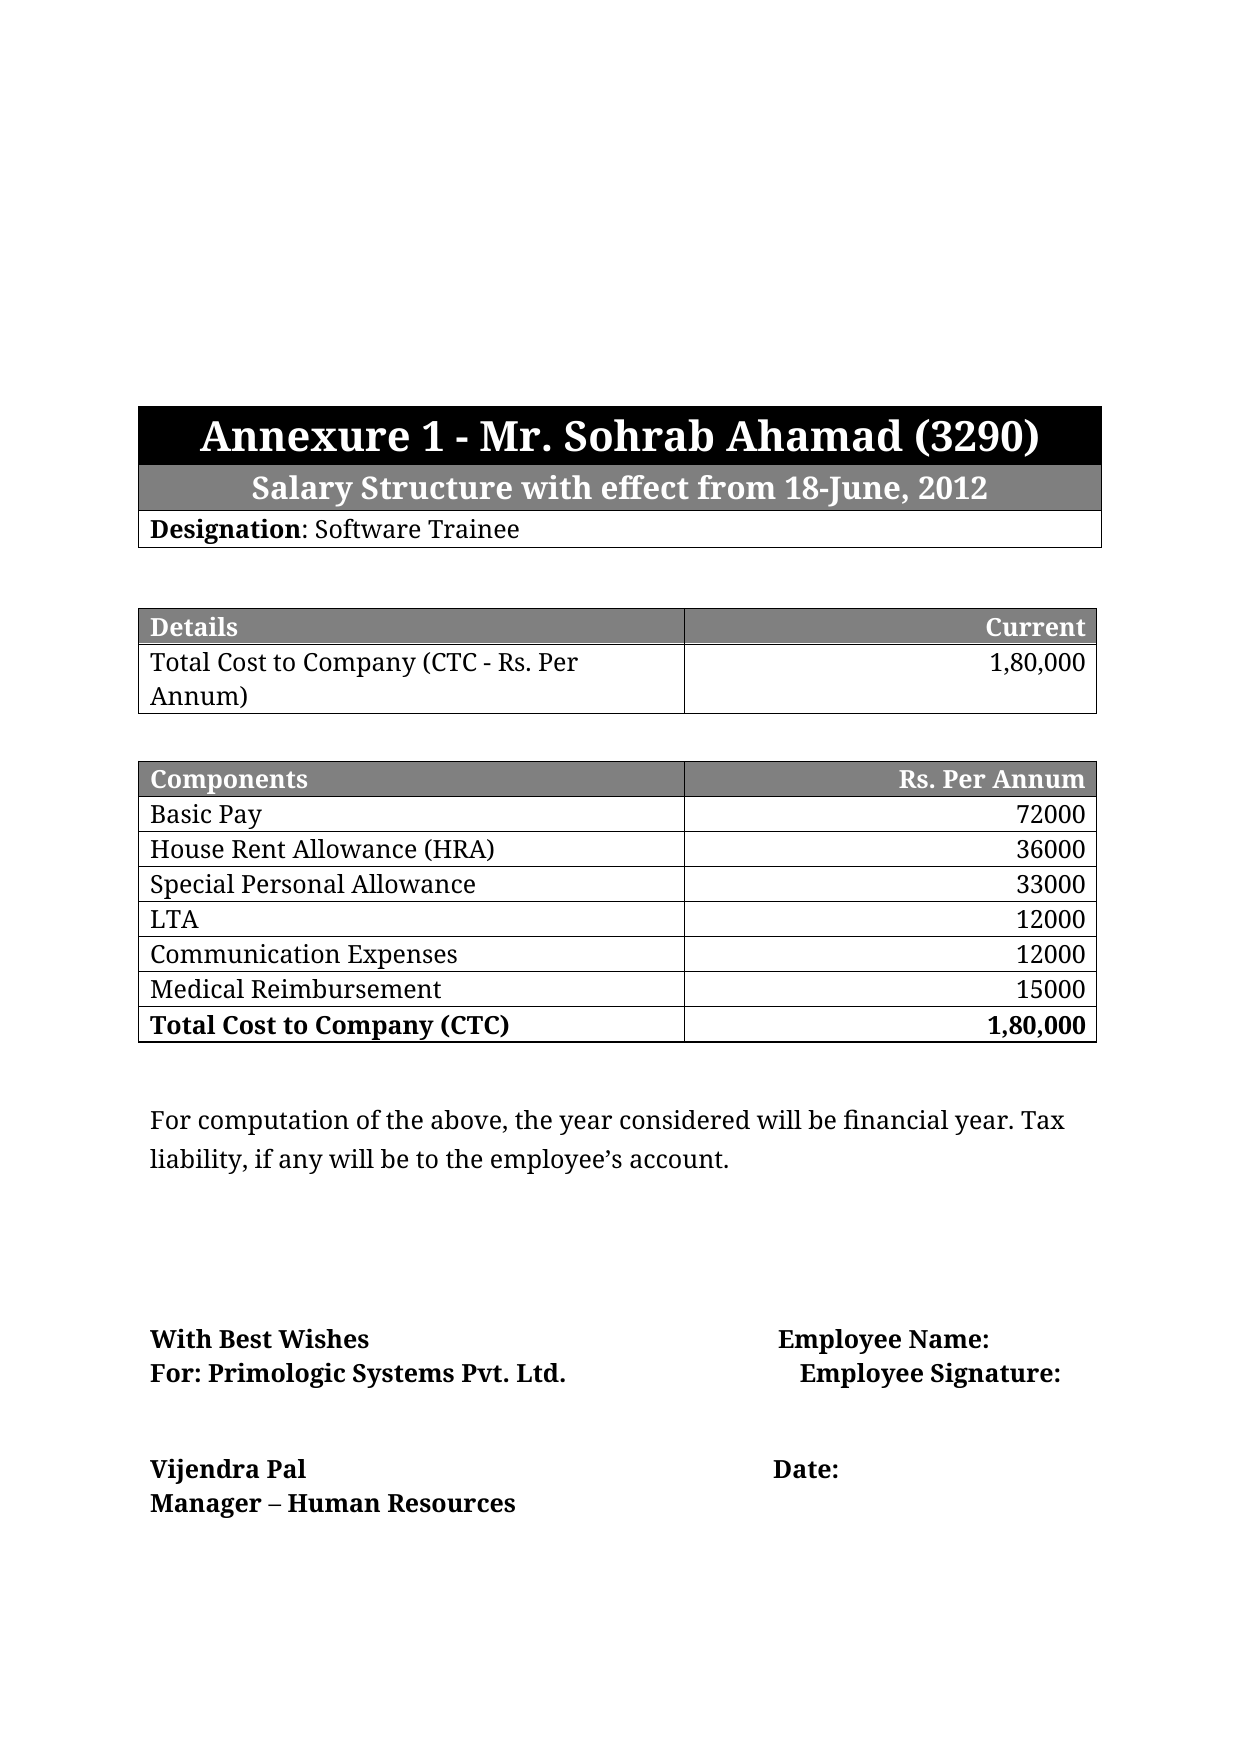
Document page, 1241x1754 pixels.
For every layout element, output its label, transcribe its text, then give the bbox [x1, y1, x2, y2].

table_header Rs. Per Annum [685, 762, 1096, 796]
table_header Current [685, 609, 1096, 643]
table_cell Salary Structure with effect from 18-June, 2012 [139, 465, 1101, 510]
table_cell 1,80,000 [685, 645, 1096, 713]
table_header Components [139, 762, 684, 796]
table_cell Medical Reimbursement [139, 972, 684, 1006]
table_header Annexure 1 - Mr. Sohrab Ahamad (3290) [139, 407, 1101, 464]
table_cell Total Cost to Company (CTC) [139, 1007, 684, 1041]
table_cell 15000 [685, 972, 1096, 1006]
table_cell 72000 [685, 797, 1096, 831]
table_cell LTA [139, 902, 684, 936]
text With Best Wishes Employee Name: [150, 1322, 1090, 1356]
text Manager – Human Resources [150, 1486, 1090, 1520]
table_cell 12000 [685, 902, 1096, 936]
table_cell 36000 [685, 832, 1096, 866]
text Vijendra Pal Date: [150, 1452, 1090, 1486]
text For computation of the above, the year considered will be financial year. Tax liability, if any will be to the employee’s account. [150, 1102, 1090, 1176]
table_cell Designation: Software Trainee [139, 511, 1101, 547]
table_cell 33000 [685, 867, 1096, 901]
table_cell 1,80,000 [685, 1007, 1096, 1041]
table_cell Basic Pay [139, 797, 684, 831]
table_header Details [139, 609, 684, 643]
table_cell Communication Expenses [139, 937, 684, 971]
table_cell Special Personal Allowance [139, 867, 684, 901]
table_cell 12000 [685, 937, 1096, 971]
table_cell Total Cost to Company (CTC - Rs. Per Annum) [139, 645, 684, 713]
table_cell House Rent Allowance (HRA) [139, 832, 684, 866]
text For: Primologic Systems Pvt. Ltd. Employee Signature: [150, 1356, 1090, 1390]
